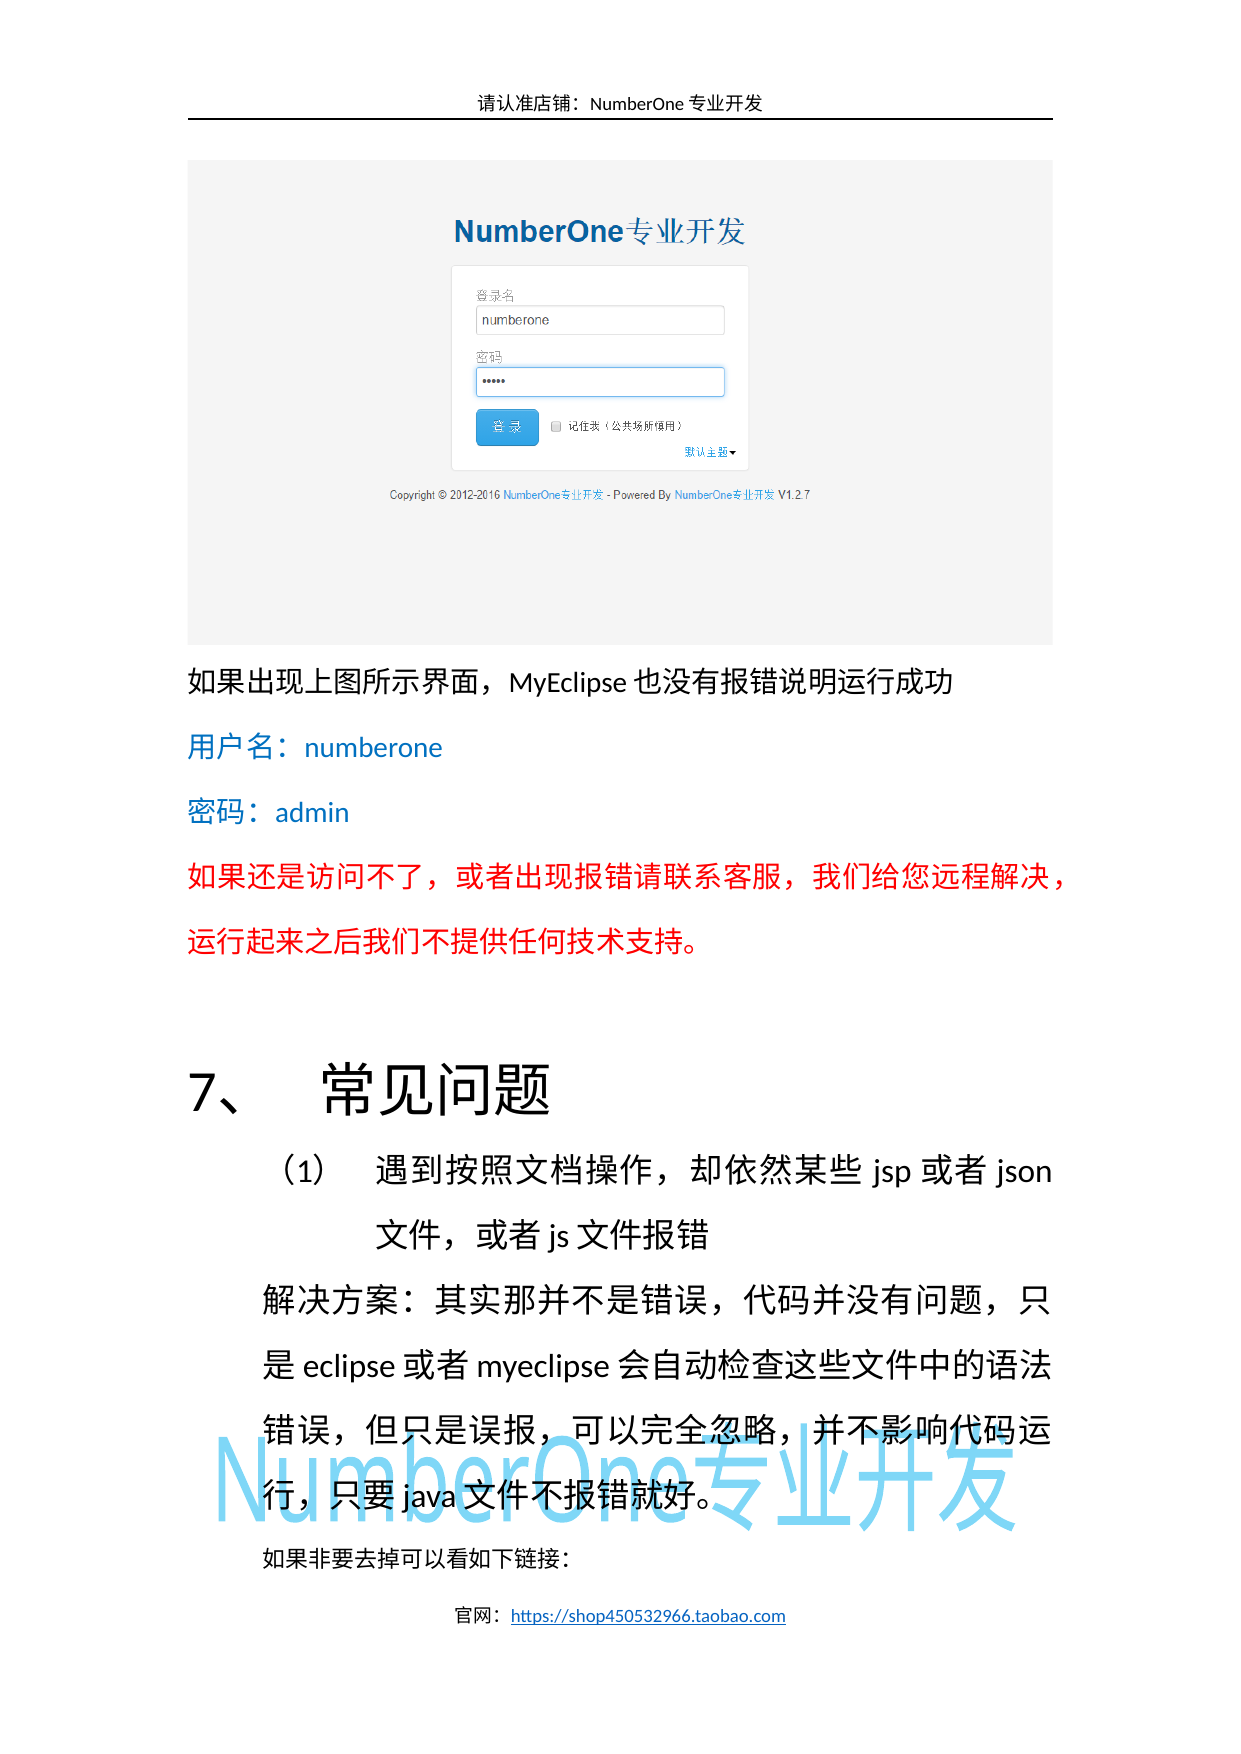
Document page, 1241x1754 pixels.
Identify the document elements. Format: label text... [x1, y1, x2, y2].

text 如果非要去掉可以看如下链接： [262, 1525, 1053, 1590]
text 如果还是访问不了，或者出现报错请联系客服，我们给您远程解决，运行起来之后我们不提供任何技术支持。 [187, 843, 1053, 973]
text 如果出现上图所示界面，MyEclipse也没有报错说明运行成功 [187, 648, 1053, 713]
text 解决方案：其实那并不是错误，代码并没有问题，只是eclipse或者myeclipse会自动检查这些文件中的语法错误，但只是误报，可以完全忽略，并不影响代码运行，只要java文件不报错就好。 [262, 1265, 1053, 1525]
picture [187, 160, 1053, 645]
list 常见问题 [187, 1038, 1053, 1135]
text 密码：admin [187, 778, 1053, 843]
text 用户名：numberone [187, 713, 1053, 778]
list 遇到按照文档操作，却依然某些jsp或者json文件，或者js文件报错 [262, 1135, 1053, 1265]
